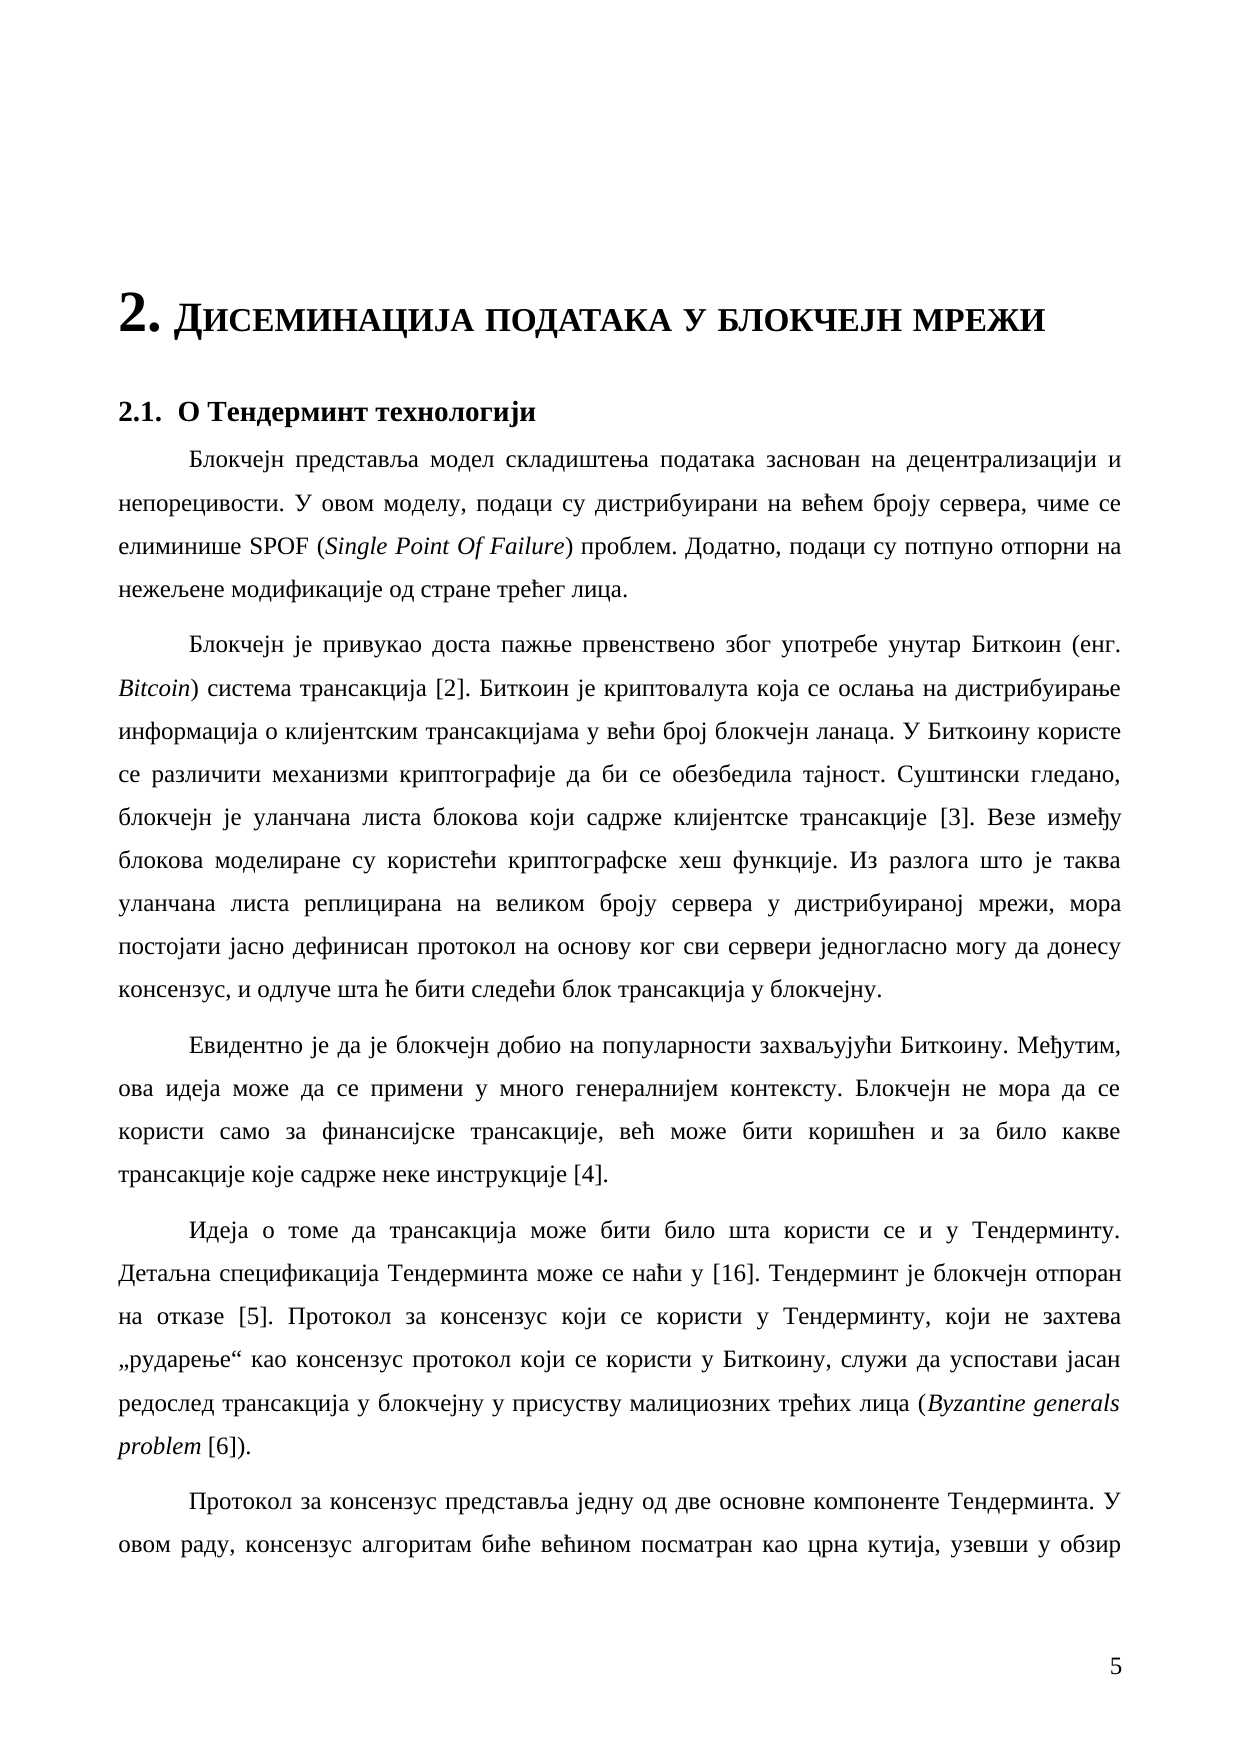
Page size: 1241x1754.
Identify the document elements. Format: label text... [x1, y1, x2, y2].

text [118, 1486, 1122, 1558]
text Блокчејн представља модел складиштења података заснован на децентрализацији и непорецивости. У овом моделу, подаци су дистрибуирани на већем броју сервера, чиме се елиминише SPOF (Single Point Of Failure) проблем. Додатно, подаци су потпуно отпорни на нежељене модификације од стране трећег лица. [118, 444, 1122, 603]
text Дисеминација података у блокчејн мрежи [118, 277, 1122, 344]
text Идеја о томе да трансакција може бити било шта користи се и у Тендерминту. Детаљна спецификација Тендерминта може се наћи у [16]. Тендерминт је блокчејн отпоран на отказе [5]. Протокол за консензус који се користи у Тендерминту, који не захтева „рударење“ као консензус протокол који се користи у Биткоину, служи да успостави јасан редослед трансакција у блокчејну у присуству малициозних трећих лица (Byzantine generals problem [6]). [118, 1215, 1122, 1459]
text Блокчејн је привукао доста пажње првенствено због употребе унутар Биткоин (енг. Bitcoin) система трансакција [2]. Биткоин је криптовалута која се ослања на дистрибуирање информација о клијентским трансакцијама у већи број блокчејн ланаца. У Биткоину користе се различити механизми криптографије да би се обезбедила тајност. Суштински гледано, блокчејн је уланчана листа блокова који садрже клијентске трансакције [3]. Везе између блокова моделиране су користећи криптографске хеш функције. Из разлога што је таква уланчана листа реплицирана на великом броју сервера у дистрибуираној мрежи, мора постојати јасно дефинисан протокол на основу ког сви сервери једногласно могу да донесу консензус, и одлуче шта ће бити следећи блок трансакција у блокчејну. [118, 629, 1122, 1003]
text Евидентно је да је блокчејн добио на популарности захваљујући Биткоину. Међутим, ова идеја може да се примени у много генералнијем контексту. Блокчејн не мора да се користи само за финансијске трансакције, већ може бити коришћен и за било какве трансакције које садрже неке инструкције [4]. [118, 1030, 1122, 1188]
text О Тендерминт технологији [118, 394, 1122, 428]
